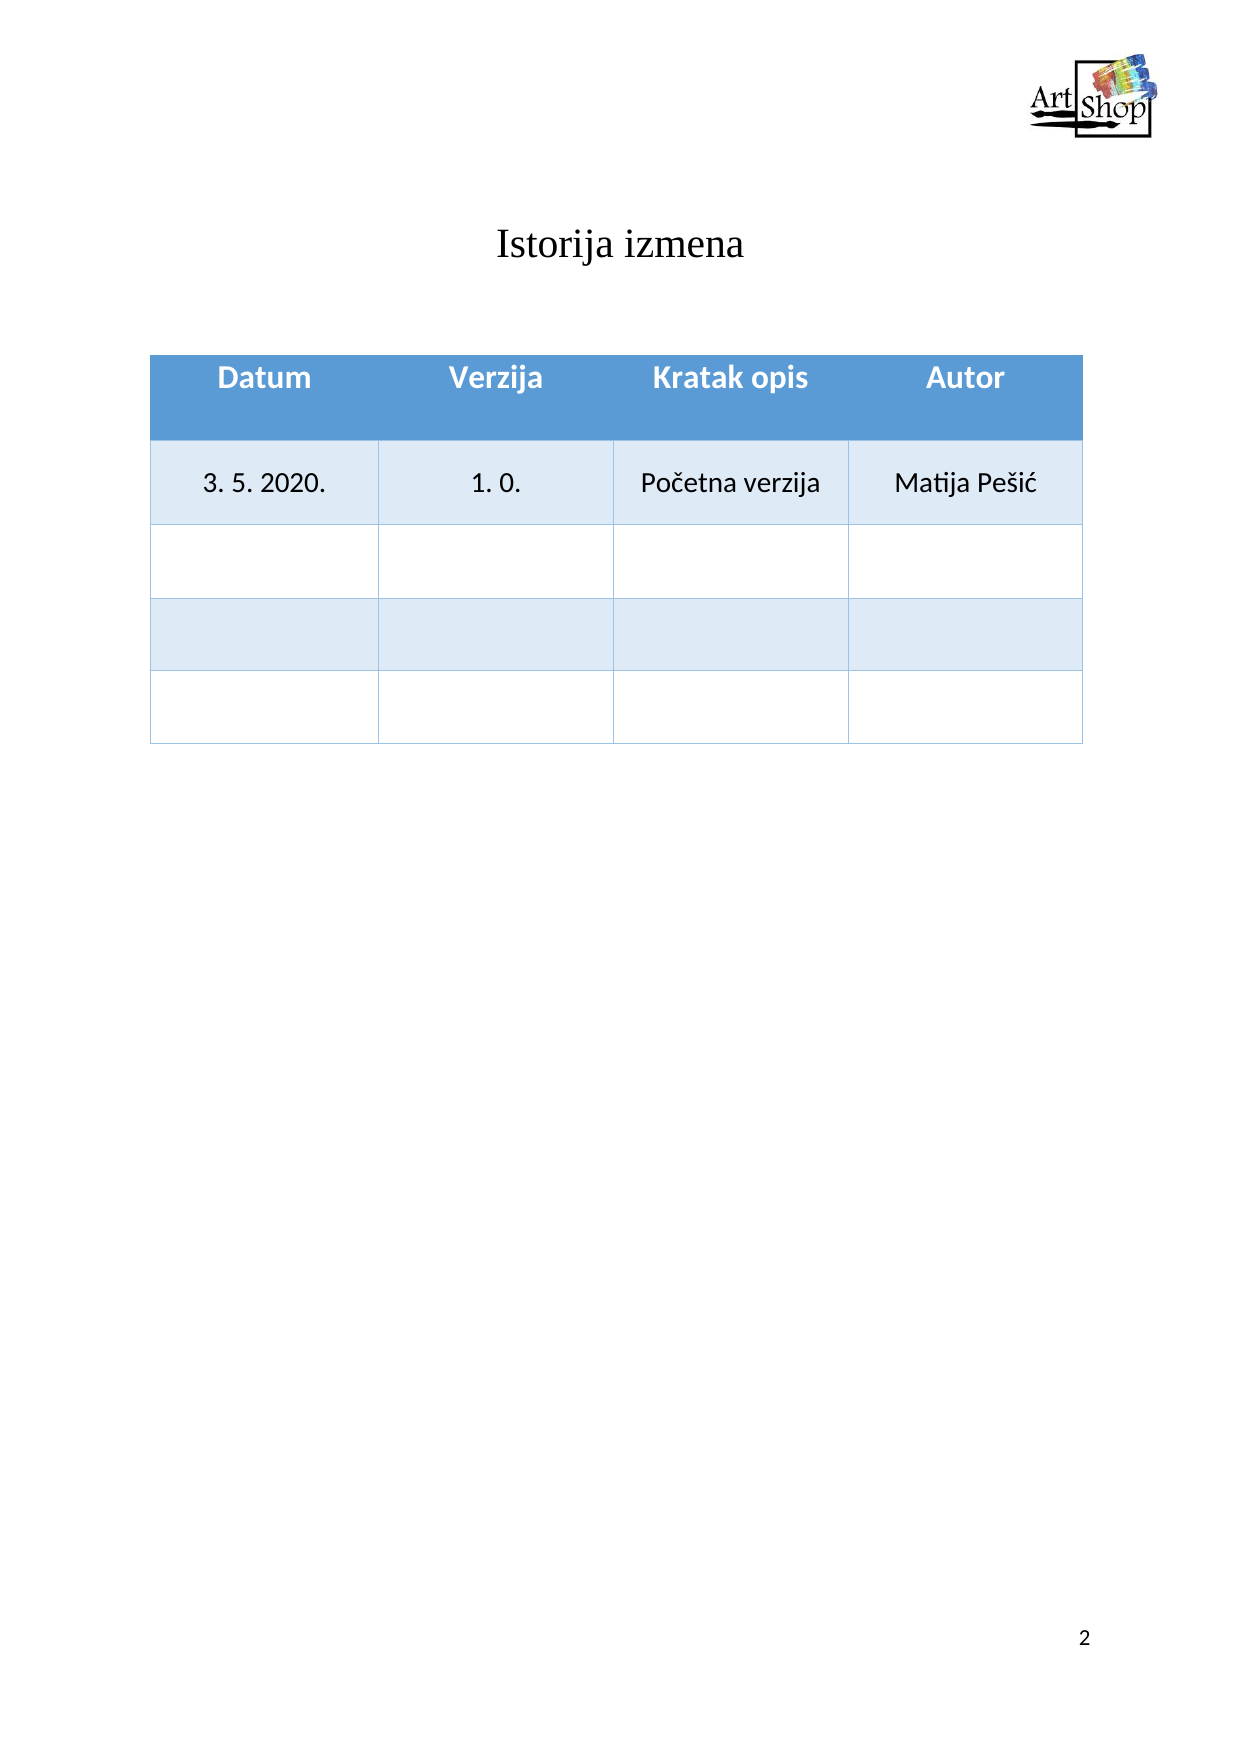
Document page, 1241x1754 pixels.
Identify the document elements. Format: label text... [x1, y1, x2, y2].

text Istorija izmena [150, 218, 1090, 266]
table_cell [151, 599, 378, 670]
table_cell [151, 525, 378, 597]
table_cell [614, 599, 848, 670]
table_cell [849, 599, 1082, 670]
table_cell [379, 599, 613, 670]
table_header Verzija [379, 356, 613, 440]
table_cell Matija Pešić [849, 441, 1082, 524]
table_cell 1. 0. [379, 441, 613, 524]
table_cell [379, 671, 613, 743]
table_cell [614, 525, 848, 597]
table_header Datum [151, 356, 378, 440]
table_cell [849, 671, 1082, 743]
table_header Kratak opis [614, 356, 848, 440]
table_header Autor [849, 356, 1082, 440]
table_cell [151, 671, 378, 743]
table_cell Početna verzija [614, 441, 848, 524]
table_cell [614, 671, 848, 743]
table_cell [849, 525, 1082, 597]
table_cell 3. 5. 2020. [151, 441, 378, 524]
table_cell [379, 525, 613, 597]
